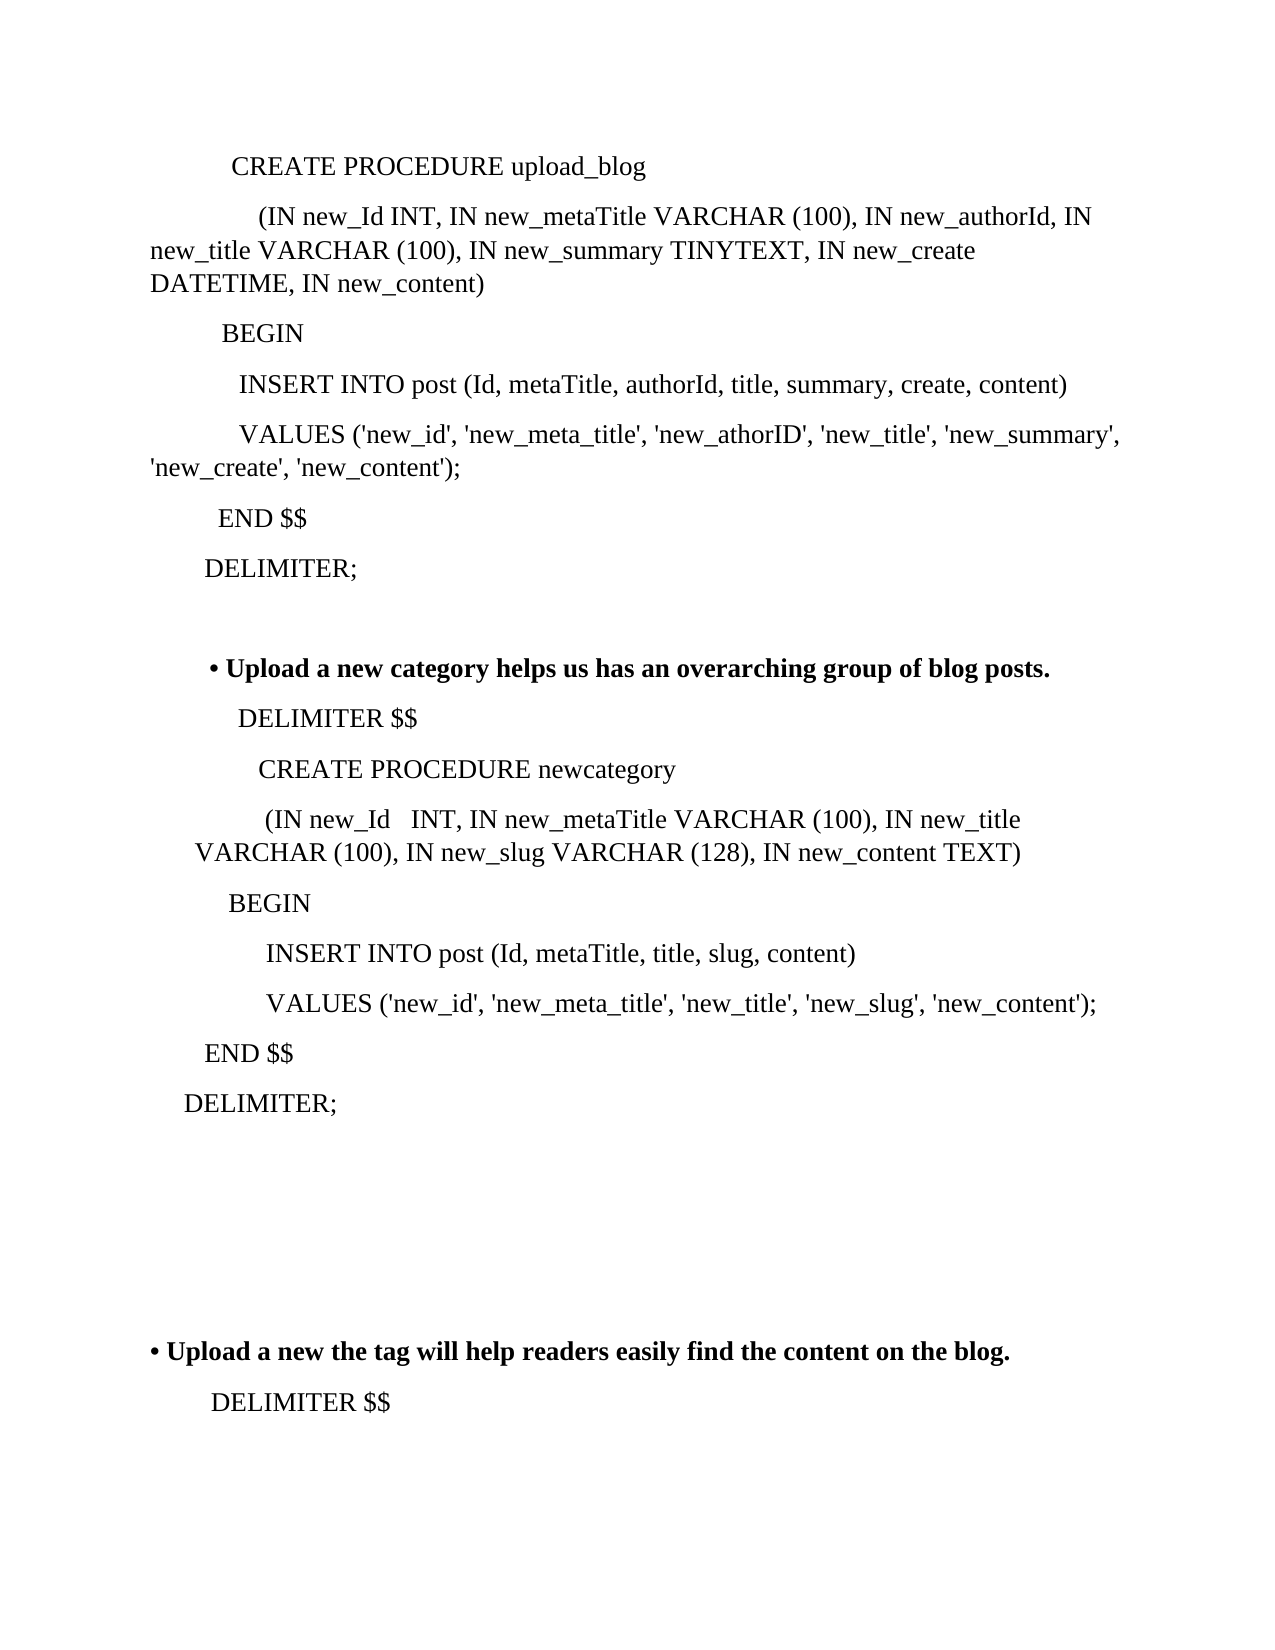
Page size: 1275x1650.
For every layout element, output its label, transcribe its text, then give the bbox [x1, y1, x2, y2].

text END $$ [150, 502, 1125, 533]
text VALUES ('new_id', 'new_meta_title', 'new_athorID', 'new_title', 'new_summary', 'new_create', 'new_content'); [150, 418, 1125, 483]
text CREATE PROCEDURE newcategory [150, 753, 1125, 784]
text DELIMITER; [150, 552, 1125, 583]
text (IN new_Id INT, IN new_metaTitle VARCHAR (100), IN new_authorId, IN new_title VARCHAR (100), IN new_summary TINYTEXT, IN new_create DATETIME, IN new_content) [150, 200, 1125, 298]
text (IN new_Id INT, IN new_metaTitle VARCHAR (100), IN new_title VARCHAR (100), IN new_slug VARCHAR (128), IN new_content TEXT) [150, 803, 1125, 868]
text VALUES ('new_id', 'new_meta_title', 'new_title', 'new_slug', 'new_content'); [150, 987, 1125, 1018]
text BEGIN [150, 317, 1125, 349]
text INSERT INTO post (Id, metaTitle, title, slug, content) [150, 937, 1125, 968]
text • Upload a new category helps us has an overarching group of blog posts. [150, 652, 1125, 683]
text • Upload a new the tag will help readers easily find the content on the blog. [150, 1335, 1125, 1367]
text DELIMITER; [150, 1087, 1125, 1119]
text BEGIN [150, 887, 1125, 918]
text INSERT INTO post (Id, metaTitle, authorId, title, summary, create, content) [150, 368, 1125, 399]
text CREATE PROCEDURE upload_blog [150, 150, 1125, 181]
text END $$ [150, 1037, 1125, 1068]
text DELIMITER $$ [150, 1386, 1125, 1417]
text DELIMITER $$ [150, 702, 1125, 734]
